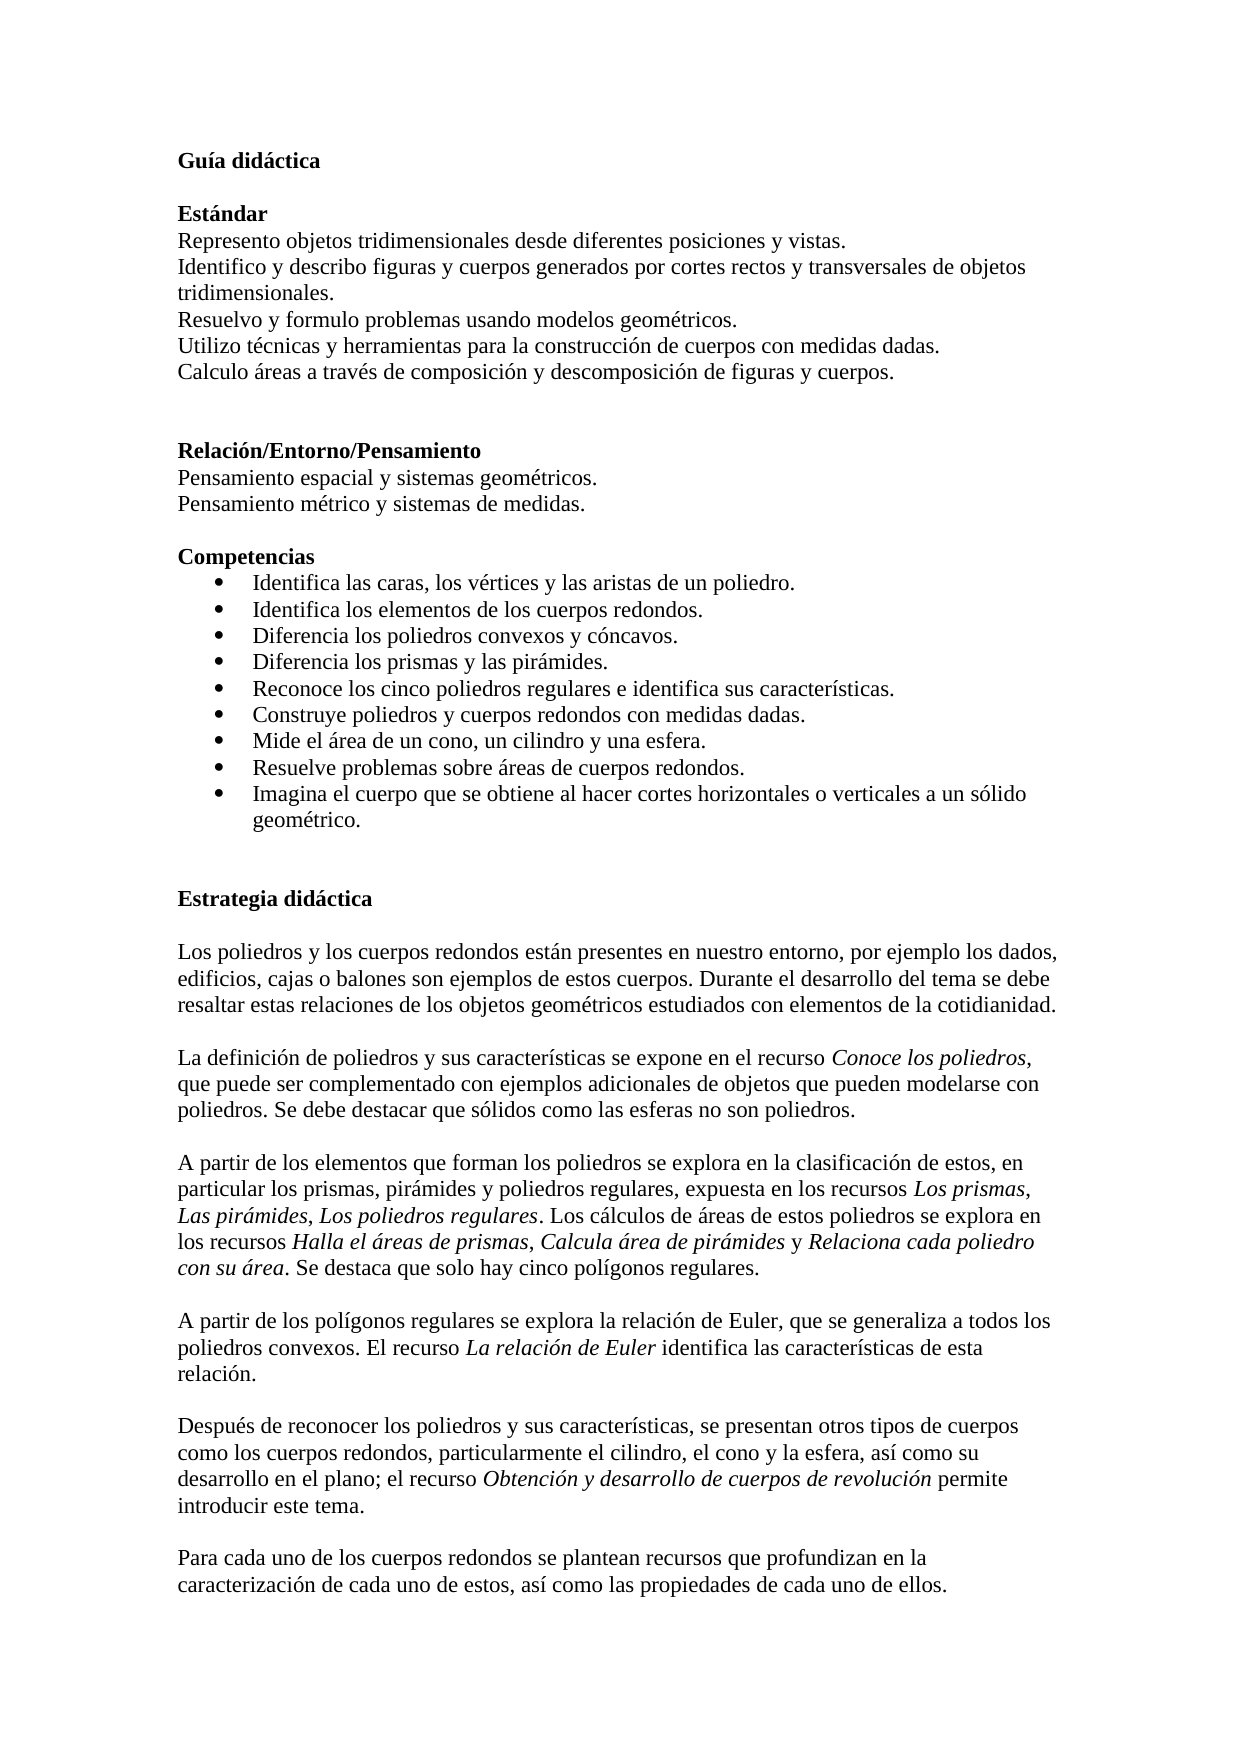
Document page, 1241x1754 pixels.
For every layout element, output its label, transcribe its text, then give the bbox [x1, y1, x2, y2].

text Resuelvo y formulo problemas usando modelos geométricos. [177, 306, 1063, 332]
text Para cada uno de los cuerpos redondos se plantean recursos que profundizan en la caracterización de cada uno de estos, así como las propiedades de cada uno de ellos. [177, 1544, 1063, 1597]
text Relación/Entorno/Pensamiento [177, 437, 1063, 464]
text La definición de poliedros y sus características se expone en el recurso Conoce los poliedros, que puede ser complementado con ejemplos adicionales de objetos que pueden modelarse con poliedros. Se debe destacar que sólidos como las esferas no son poliedros. [177, 1044, 1063, 1123]
text Guía didáctica [177, 148, 1063, 174]
text Utilizo técnicas y herramientas para la construcción de cuerpos con medidas dadas. [177, 332, 1063, 358]
text A partir de los polígonos regulares se explora la relación de Euler, que se generaliza a todos los poliedros convexos. El recurso La relación de Euler identifica las características de esta relación. [177, 1307, 1063, 1386]
text Después de reconocer los poliedros y sus características, se presentan otros tipos de cuerpos como los cuerpos redondos, particularmente el cilindro, el cono y la esfera, así como su desarrollo en el plano; el recurso Obtención y desarrollo de cuerpos de revolución permite introducir este tema. [177, 1413, 1063, 1518]
text Pensamiento espacial y sistemas geométricos. [177, 464, 1063, 490]
list Diferencia los prismas y las pirámides. [215, 648, 1063, 675]
text Identifico y describo figuras y cuerpos generados por cortes rectos y transversales de objetos tridimensionales. [177, 253, 1063, 306]
list Construye poliedros y cuerpos redondos con medidas dadas. [215, 701, 1063, 727]
list Reconoce los cinco poliedros regulares e identifica sus características. [215, 675, 1063, 701]
text Pensamiento métrico y sistemas de medidas. [177, 490, 1063, 517]
list Imagina el cuerpo que se obtiene al hacer cortes horizontales o verticales a un sólido geométrico. [215, 780, 1063, 833]
list Identifica las caras, los vértices y las aristas de un poliedro. [215, 569, 1063, 596]
list Mide el área de un cono, un cilindro y una esfera. [215, 727, 1063, 754]
text Calculo áreas a través de composición y descomposición de figuras y cuerpos. [177, 358, 1063, 385]
text Represento objetos tridimensionales desde diferentes posiciones y vistas. [177, 227, 1063, 253]
list Resuelve problemas sobre áreas de cuerpos redondos. [215, 754, 1063, 780]
text Los poliedros y los cuerpos redondos están presentes en nuestro entorno, por ejemplo los dados, edificios, cajas o balones son ejemplos de estos cuerpos. Durante el desarrollo del tema se debe resaltar estas relaciones de los objetos geométricos estudiados con elementos de la cotidianidad. [177, 938, 1063, 1017]
text A partir de los elementos que forman los poliedros se explora en la clasificación de estos, en particular los prismas, pirámides y poliedros regulares, expuesta en los recursos Los prismas, Las pirámides, Los poliedros regulares. Los cálculos de áreas de estos poliedros se explora en los recursos Halla el áreas de prismas, Calcula área de pirámides y Relaciona cada poliedro con su área. Se destaca que solo hay cinco polígonos regulares. [177, 1149, 1063, 1281]
text Estrategia didáctica [177, 886, 1063, 912]
list Diferencia los poliedros convexos y cóncavos. [215, 622, 1063, 648]
list Identifica los elementos de los cuerpos redondos. [215, 596, 1063, 622]
text Estándar [177, 200, 1063, 227]
text Competencias [177, 543, 1063, 569]
